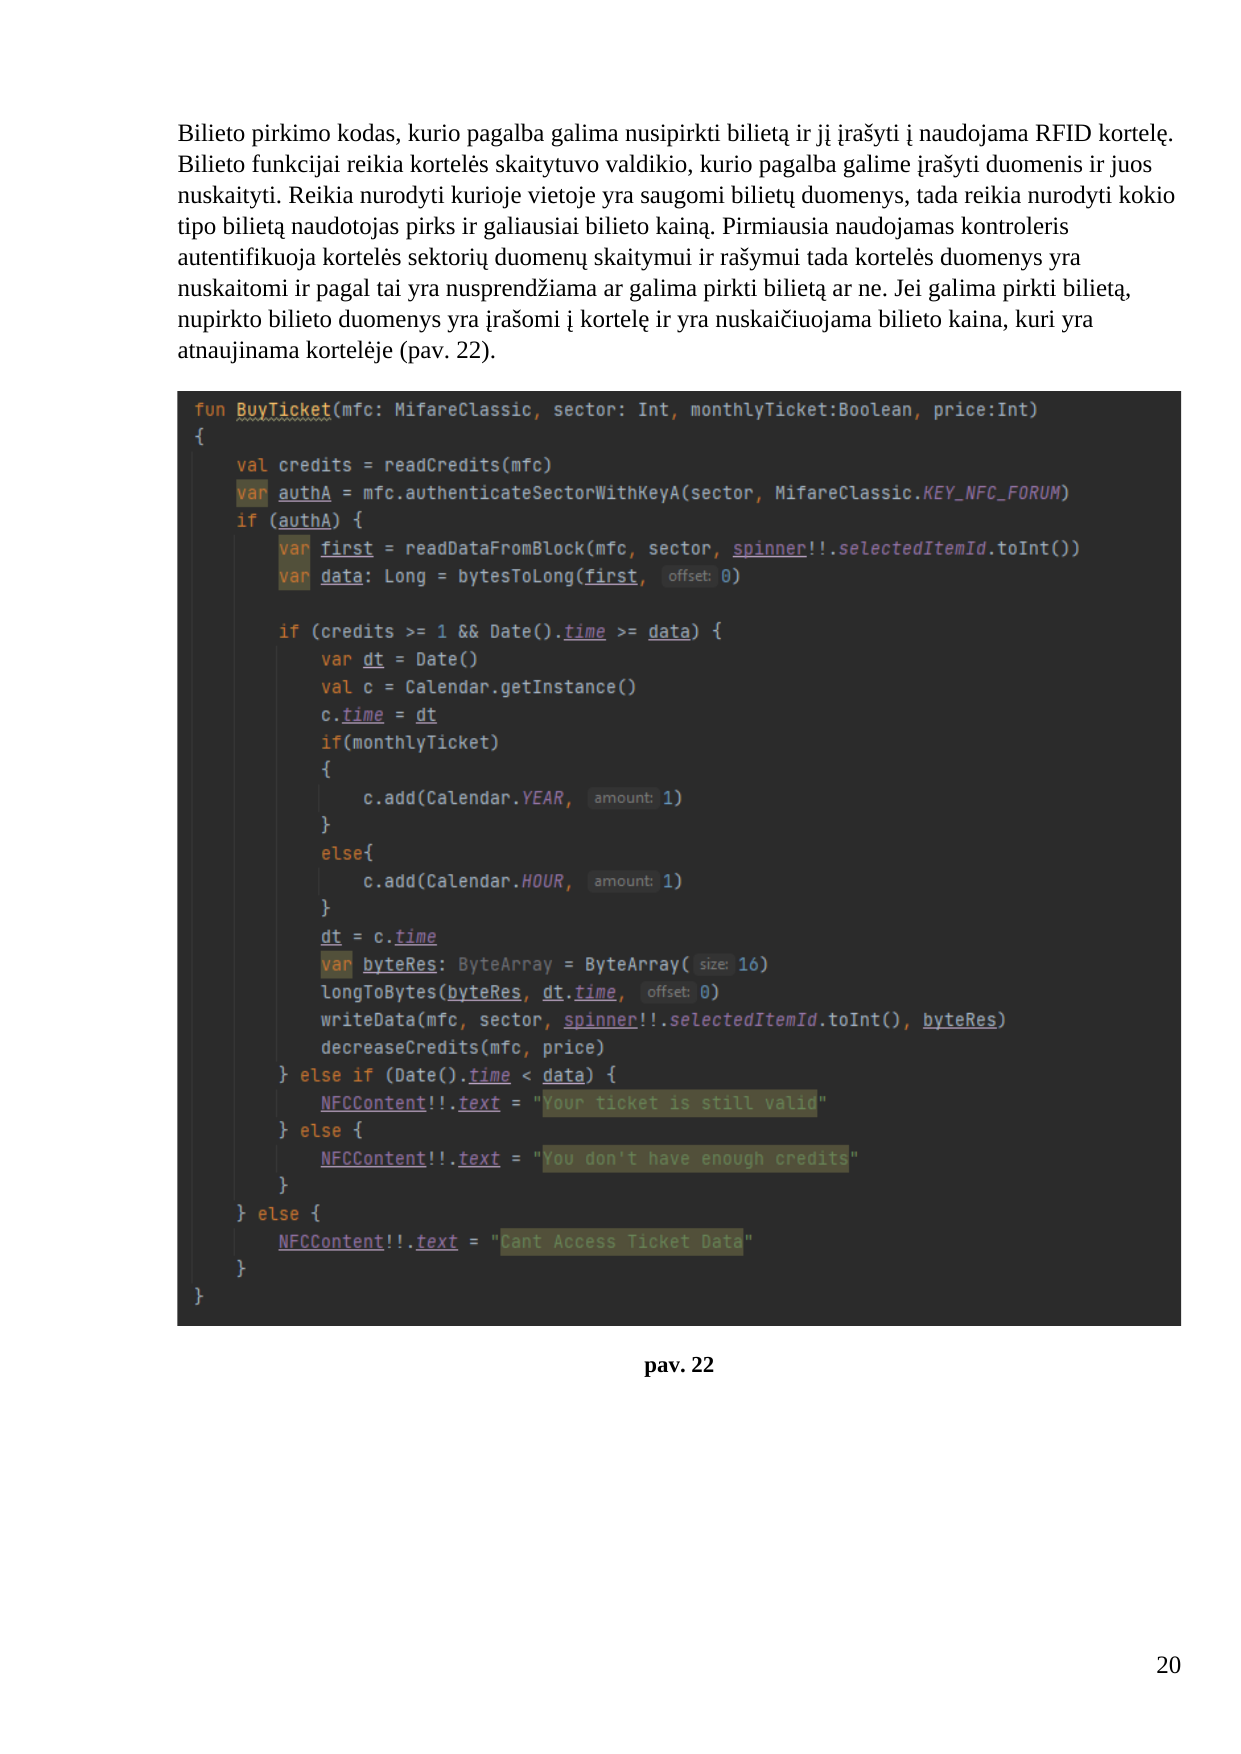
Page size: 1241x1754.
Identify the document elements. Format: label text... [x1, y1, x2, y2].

picture [177, 391, 1182, 1326]
text Bilieto pirkimo kodas, kurio pagalba galima nusipirkti bilietą ir jį įrašyti į naudojama RFID kortelę. Bilieto funkcijai reikia kortelės skaitytuvo valdikio, kurio pagalba galime įrašyti duomenis ir juos nuskaityti. Reikia nurodyti kurioje vietoje yra saugomi bilietų duomenys, tada reikia nurodyti kokio tipo bilietą naudotojas pirks ir galiausiai bilieto kainą. Pirmiausia naudojamas kontroleris autentifikuoja kortelės sektorių duomenų skaitymui ir rašymui tada kortelės duomenys yra nuskaitomi ir pagal tai yra nusprendžiama ar galima pirkti bilietą ar ne. Jei galima pirkti bilietą, nupirkto bilieto duomenys yra įrašomi į kortelę ir yra nuskaičiuojama bilieto kaina, kuri yra atnaujinama kortelėje (pav. 22). [177, 118, 1181, 364]
text pav. 22 [177, 1351, 1181, 1377]
